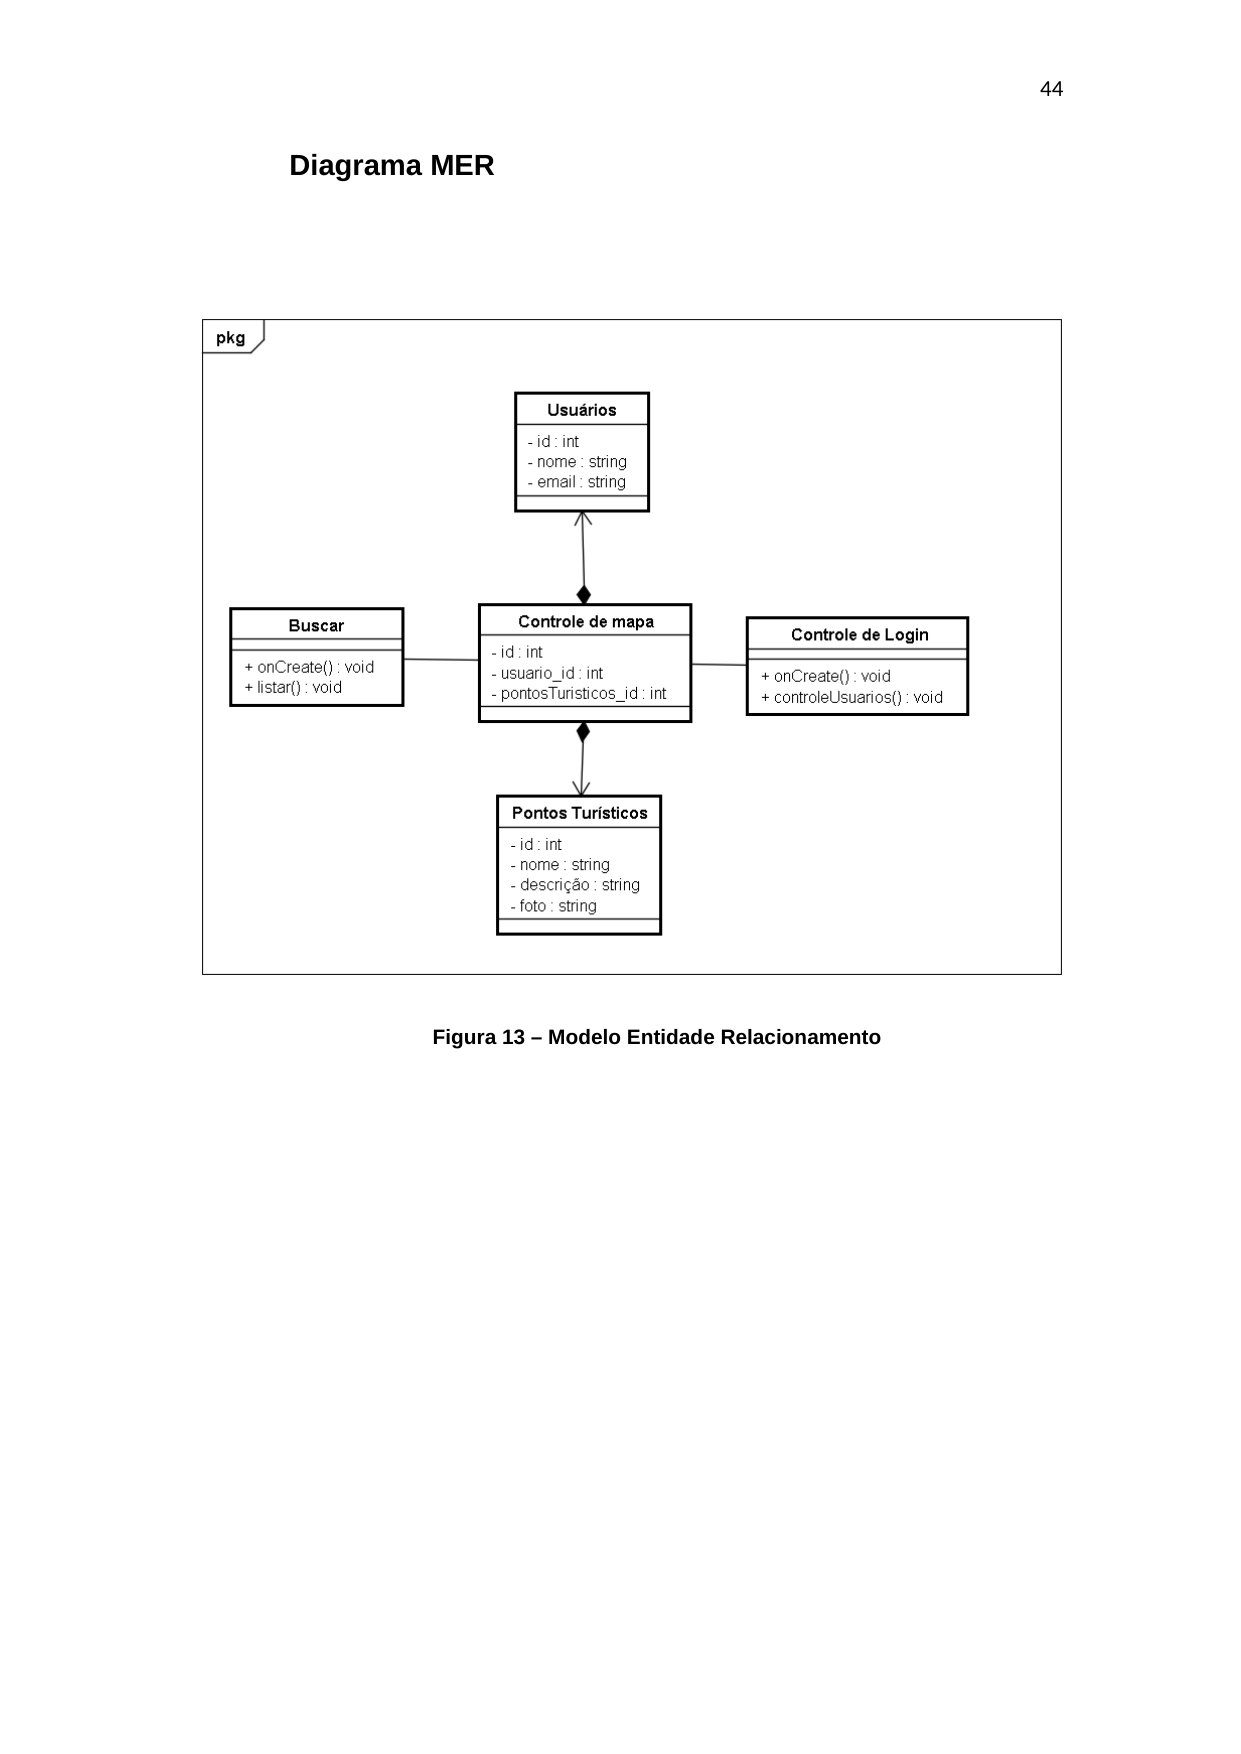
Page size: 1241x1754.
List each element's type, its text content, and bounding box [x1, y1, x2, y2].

picture [189, 306, 1075, 987]
list Diagrama MER [289, 148, 1063, 181]
